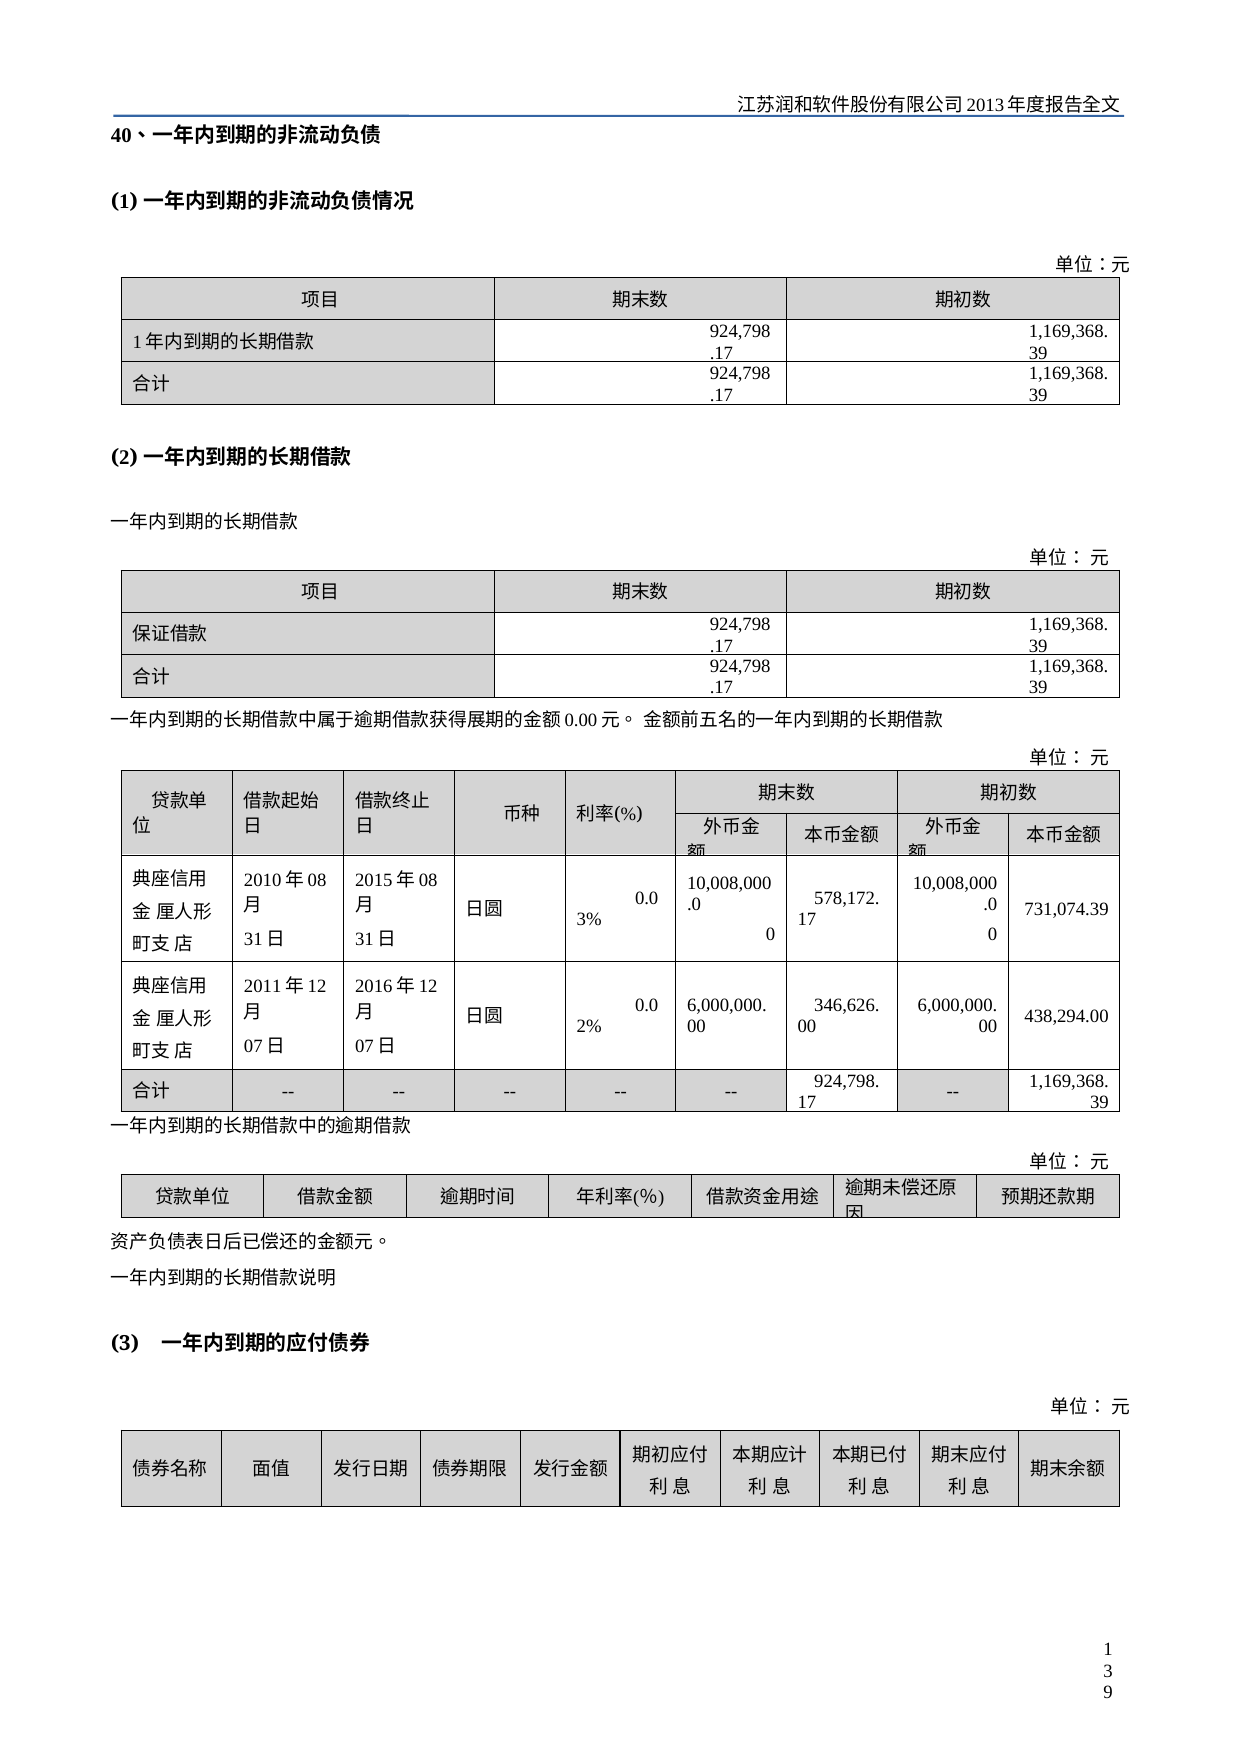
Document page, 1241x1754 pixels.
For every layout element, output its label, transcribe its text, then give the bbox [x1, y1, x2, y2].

text (2) 一年内到期的长期借款 [111, 442, 1130, 471]
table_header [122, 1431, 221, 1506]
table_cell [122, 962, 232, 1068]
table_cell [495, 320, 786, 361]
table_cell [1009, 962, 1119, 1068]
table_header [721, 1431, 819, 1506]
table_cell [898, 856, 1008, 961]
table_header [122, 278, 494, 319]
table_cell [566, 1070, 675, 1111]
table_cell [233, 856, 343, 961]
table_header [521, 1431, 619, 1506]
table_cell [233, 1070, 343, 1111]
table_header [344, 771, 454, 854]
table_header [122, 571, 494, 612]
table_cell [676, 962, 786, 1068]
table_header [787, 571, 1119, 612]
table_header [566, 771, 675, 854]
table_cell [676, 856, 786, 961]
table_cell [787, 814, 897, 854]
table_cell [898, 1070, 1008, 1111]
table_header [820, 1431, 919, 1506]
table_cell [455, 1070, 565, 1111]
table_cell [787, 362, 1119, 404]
text 一年内到期的长期借款说明 [111, 1264, 1130, 1290]
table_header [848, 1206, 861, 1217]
text 单位： 元 [1029, 544, 1130, 570]
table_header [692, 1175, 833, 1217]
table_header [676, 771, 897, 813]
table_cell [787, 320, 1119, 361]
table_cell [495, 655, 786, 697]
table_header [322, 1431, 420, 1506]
text 单位： 元 [111, 1393, 1130, 1419]
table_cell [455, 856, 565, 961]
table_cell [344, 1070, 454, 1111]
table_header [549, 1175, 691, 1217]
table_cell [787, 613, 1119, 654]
text 一年内到期的长期借款中属于逾期借款获得展期的金额0.00元。 金额前五名的一年内到期的长期借款 [111, 698, 1130, 734]
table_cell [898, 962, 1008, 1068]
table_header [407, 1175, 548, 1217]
text 资产负债表日后已偿还的金额元。 [111, 1229, 1130, 1254]
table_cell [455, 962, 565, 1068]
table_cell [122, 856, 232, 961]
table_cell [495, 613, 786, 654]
text 单位： 元 [1029, 1148, 1130, 1174]
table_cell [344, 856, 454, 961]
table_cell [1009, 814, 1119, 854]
text 单位：元 [111, 252, 1130, 277]
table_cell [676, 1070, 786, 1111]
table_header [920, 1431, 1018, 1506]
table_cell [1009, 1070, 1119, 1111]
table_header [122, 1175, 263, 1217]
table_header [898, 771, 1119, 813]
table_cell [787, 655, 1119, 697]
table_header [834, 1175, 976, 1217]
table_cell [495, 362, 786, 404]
text 一年内到期的长期借款 [111, 508, 1130, 534]
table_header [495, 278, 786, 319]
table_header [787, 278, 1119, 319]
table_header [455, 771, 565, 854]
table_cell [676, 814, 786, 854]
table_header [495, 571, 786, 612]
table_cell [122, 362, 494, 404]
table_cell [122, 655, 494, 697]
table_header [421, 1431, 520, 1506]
text 一年内到期的长期借款中的逾期借款 [111, 1112, 1130, 1138]
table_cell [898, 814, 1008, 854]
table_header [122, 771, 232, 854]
text 单位： 元 [1029, 744, 1130, 770]
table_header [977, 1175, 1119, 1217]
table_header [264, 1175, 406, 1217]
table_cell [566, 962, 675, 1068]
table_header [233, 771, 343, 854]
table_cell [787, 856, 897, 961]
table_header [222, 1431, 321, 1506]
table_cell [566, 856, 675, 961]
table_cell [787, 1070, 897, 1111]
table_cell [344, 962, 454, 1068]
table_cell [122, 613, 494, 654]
list 一年内到期的应付债券 [161, 1328, 1130, 1356]
text (1) 一年内到期的非流动负债情况 [111, 186, 1130, 214]
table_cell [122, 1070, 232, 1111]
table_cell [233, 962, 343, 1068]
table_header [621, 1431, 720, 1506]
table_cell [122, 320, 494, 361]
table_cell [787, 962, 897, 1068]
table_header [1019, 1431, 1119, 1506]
text 40、一年内到期的非流动负债 [111, 120, 1130, 148]
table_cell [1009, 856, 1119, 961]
